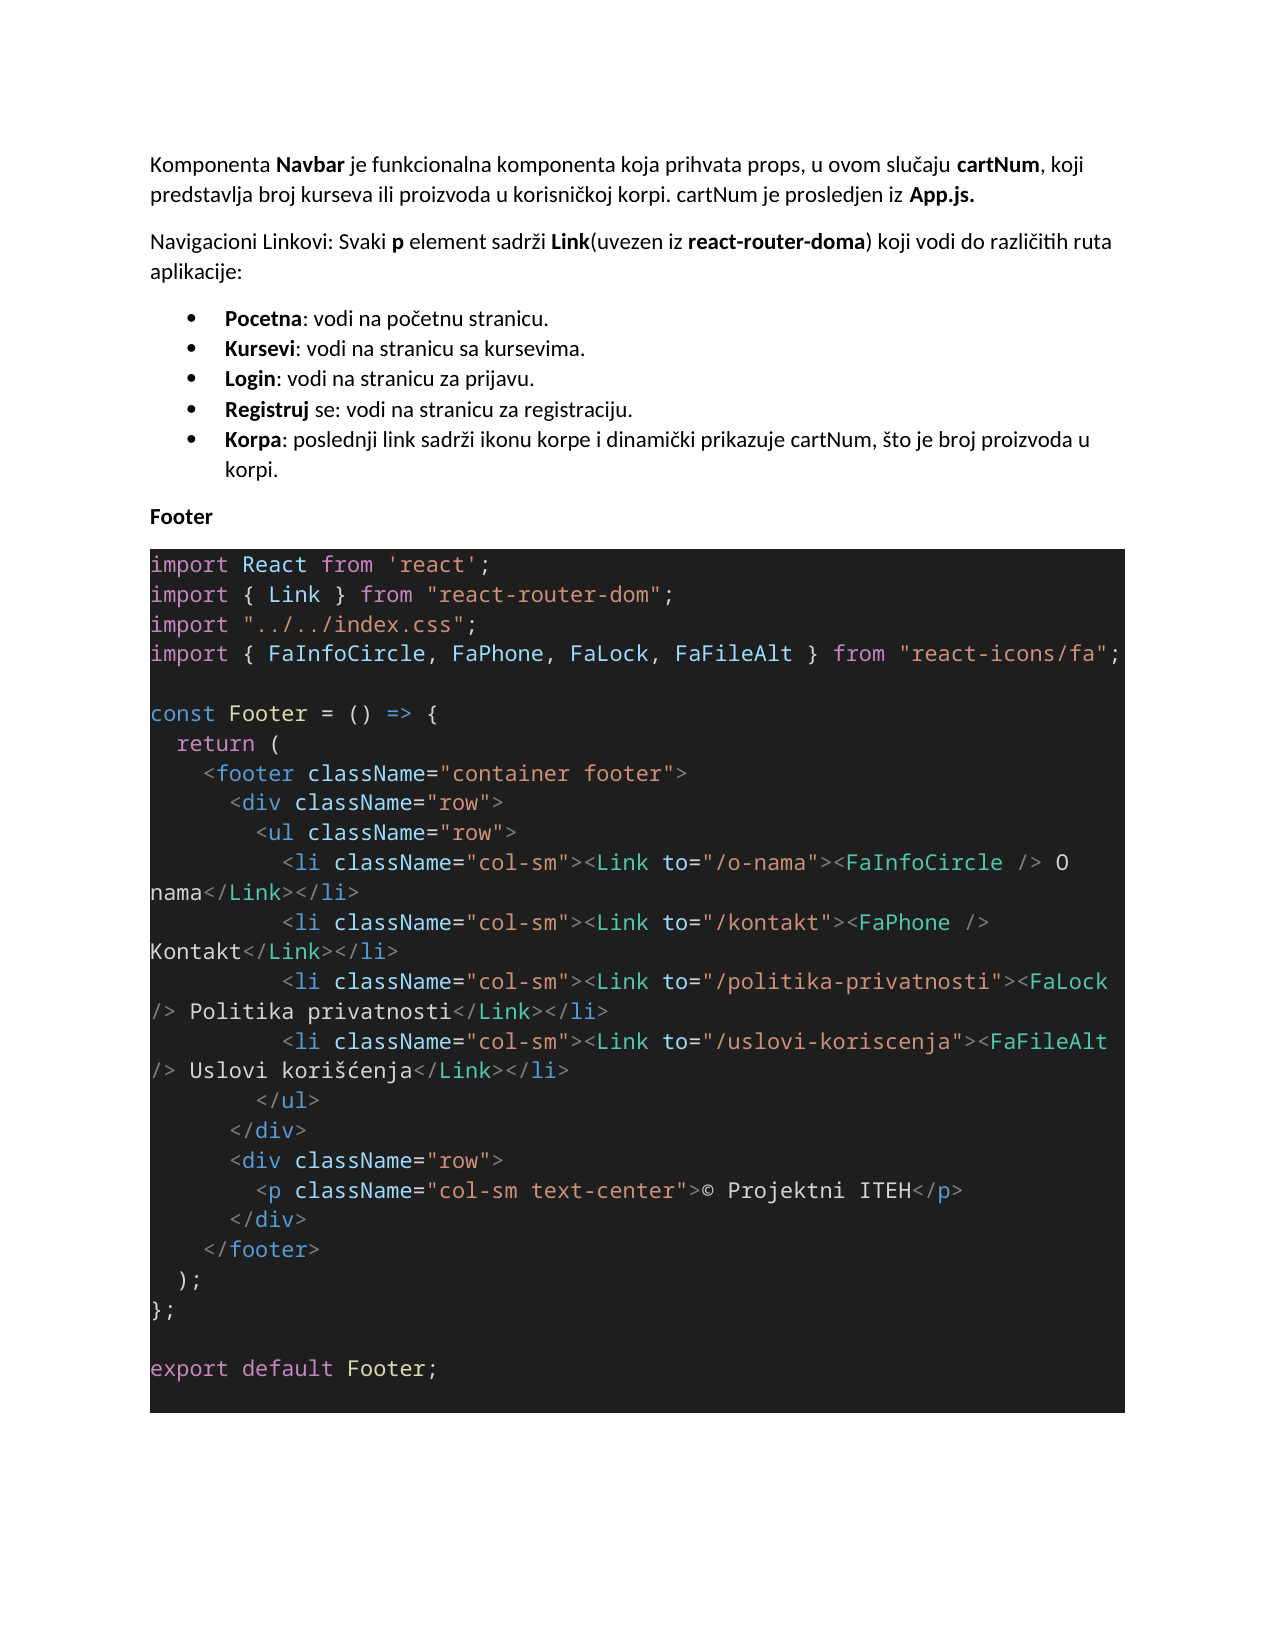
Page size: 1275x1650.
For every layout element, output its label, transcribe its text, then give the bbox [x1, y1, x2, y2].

text import { Link } from "react-router-dom"; [150, 579, 1125, 608]
text <div className="row"> [150, 787, 1125, 817]
text export default Footer; [150, 1353, 1125, 1383]
text import { FaInfoCircle, FaPhone, FaLock, FaFileAlt } from "react-icons/fa"; [150, 638, 1125, 668]
text <div className="row"> [150, 1145, 1125, 1174]
text <li className="col-sm"><Link to="/kontakt"><FaPhone /> Kontakt</Link></li> [150, 906, 1125, 966]
list Login: vodi na stranicu za prijavu. [187, 364, 1125, 393]
text }; [150, 1294, 1125, 1323]
text </div> [150, 1204, 1125, 1234]
text <p className="col-sm text-center">© Projektni ITEH</p> [150, 1174, 1125, 1204]
list Kursevi: vodi na stranicu sa kursevima. [187, 334, 1125, 362]
text return ( [150, 728, 1125, 757]
text <footer className="container footer"> [150, 757, 1125, 787]
text import "../../index.css"; [150, 608, 1125, 638]
text </div> [150, 1115, 1125, 1145]
text const Footer = () => { [150, 698, 1125, 728]
text <li className="col-sm"><Link to="/uslovi-koriscenja"><FaFileAlt /> Uslovi korišćenja</Link></li> [150, 1026, 1125, 1085]
list Registruj se: vodi na stranicu za registraciju. [187, 395, 1125, 423]
text <li className="col-sm"><Link to="/o-nama"><FaInfoCircle /> O nama</Link></li> [150, 847, 1125, 906]
text Komponenta Navbar je funkcionalna komponenta koja prihvata props, u ovom slučaju cartNum, koji predstavlja broj kurseva ili proizvoda u korisničkoj korpi. cartNum je prosledjen iz App.js. [150, 150, 1125, 208]
list Pocetna: vodi na početnu stranicu. [187, 304, 1125, 332]
text Footer [150, 502, 1125, 530]
text <li className="col-sm"><Link to="/politika-privatnosti"><FaLock /> Politika privatnosti</Link></li> [150, 966, 1125, 1026]
list Korpa: poslednji link sadrži ikonu korpe i dinamički prikazuje cartNum, što je broj proizvoda u korpi. [187, 425, 1125, 483]
text Navigacioni Linkovi: Svaki p element sadrži Link(uvezen iz react-router-doma) koji vodi do različitih ruta aplikacije: [150, 227, 1125, 285]
text import React from 'react'; [150, 549, 1125, 579]
text <ul className="row"> [150, 817, 1125, 847]
text </ul> [150, 1085, 1125, 1115]
text ); [150, 1264, 1125, 1294]
text </footer> [150, 1234, 1125, 1264]
